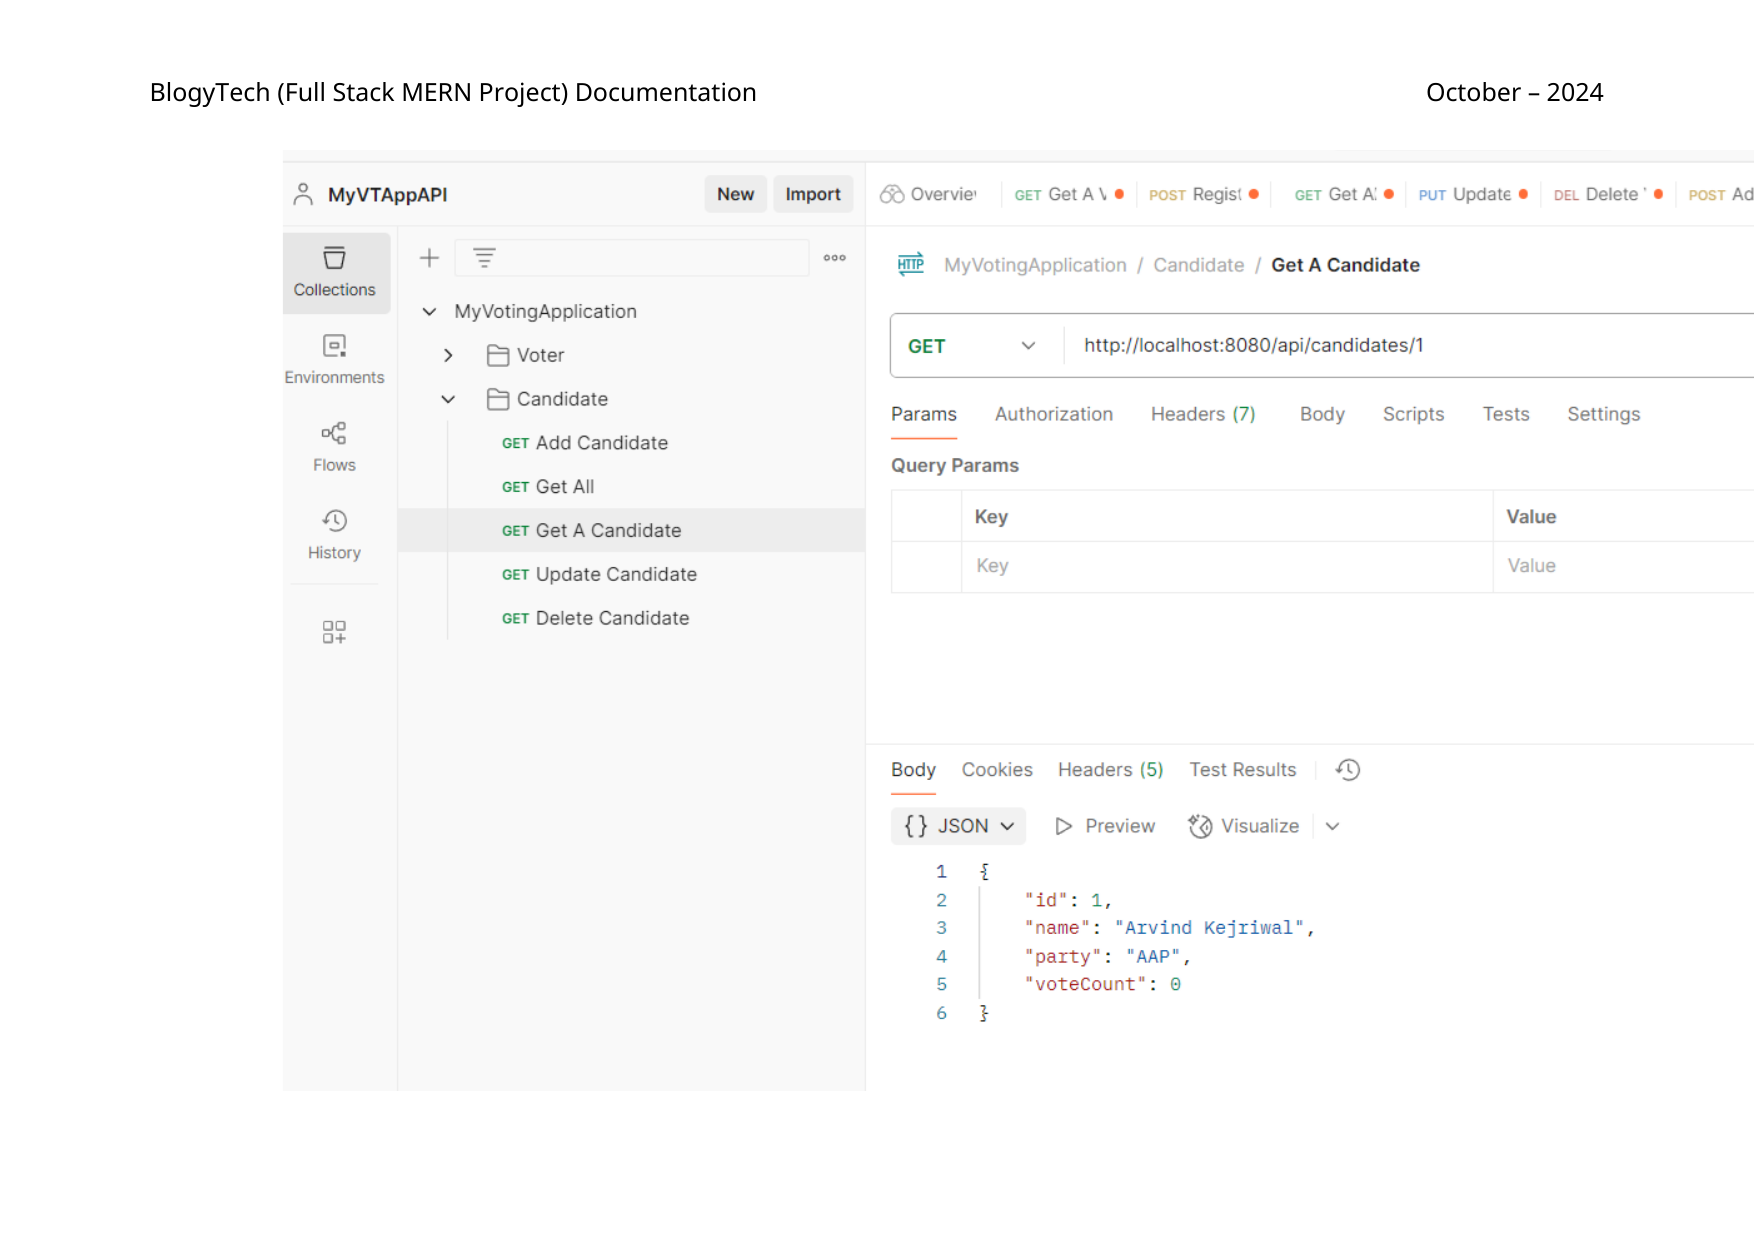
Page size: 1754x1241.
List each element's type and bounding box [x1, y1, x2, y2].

picture [282, 150, 1754, 1091]
